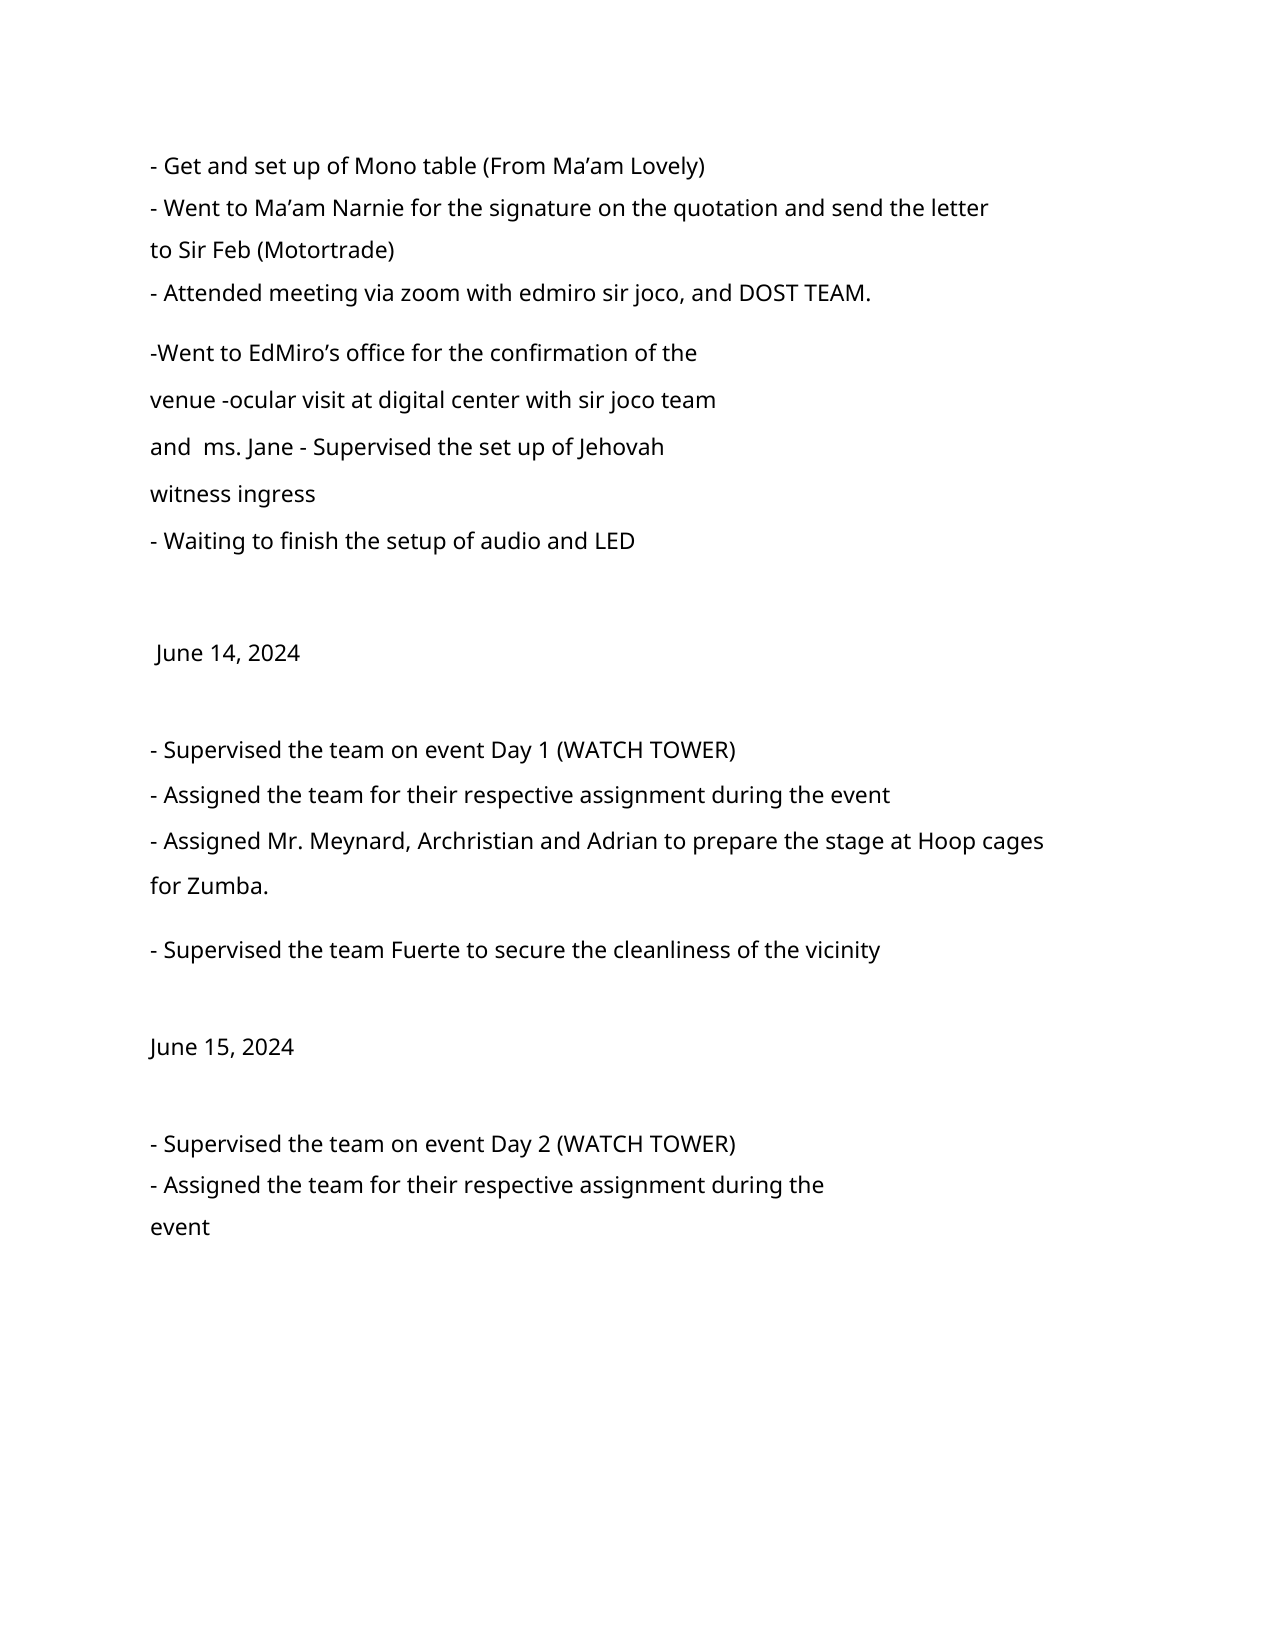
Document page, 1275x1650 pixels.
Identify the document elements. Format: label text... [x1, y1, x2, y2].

text - Supervised the team Fuerte to secure the cleanliness of the vicinity [150, 934, 1125, 965]
text June 15, 2024 [150, 1031, 1125, 1062]
text June 14, 2024 [150, 637, 1125, 668]
text - Supervised the team on event Day 2 (WATCH TOWER) - Assigned the team for their respective assignment during the event [150, 1128, 825, 1242]
text -Went to EdMiro’s office for the confirmation of the venue -ocular visit at digital center with sir joco team and ms. Jane - Supervised the set up of Jehovah witness ingress - Waiting to finish the setup of audio and LED [150, 337, 750, 556]
text - Get and set up of Mono table (From Ma’am Lovely) - Went to Ma’am Narnie for the signature on the quotation and send the letter to Sir Feb (Motortrade) - Attended meeting via zoom with edmiro sir joco, and DOST TEAM. [150, 150, 1005, 308]
text - Supervised the team on event Day 1 (WATCH TOWER) - Assigned the team for their respective assignment during the event - Assigned Mr. Meynard, Archristian and Adrian to prepare the stage at Hoop cages for Zumba. [150, 734, 1080, 901]
